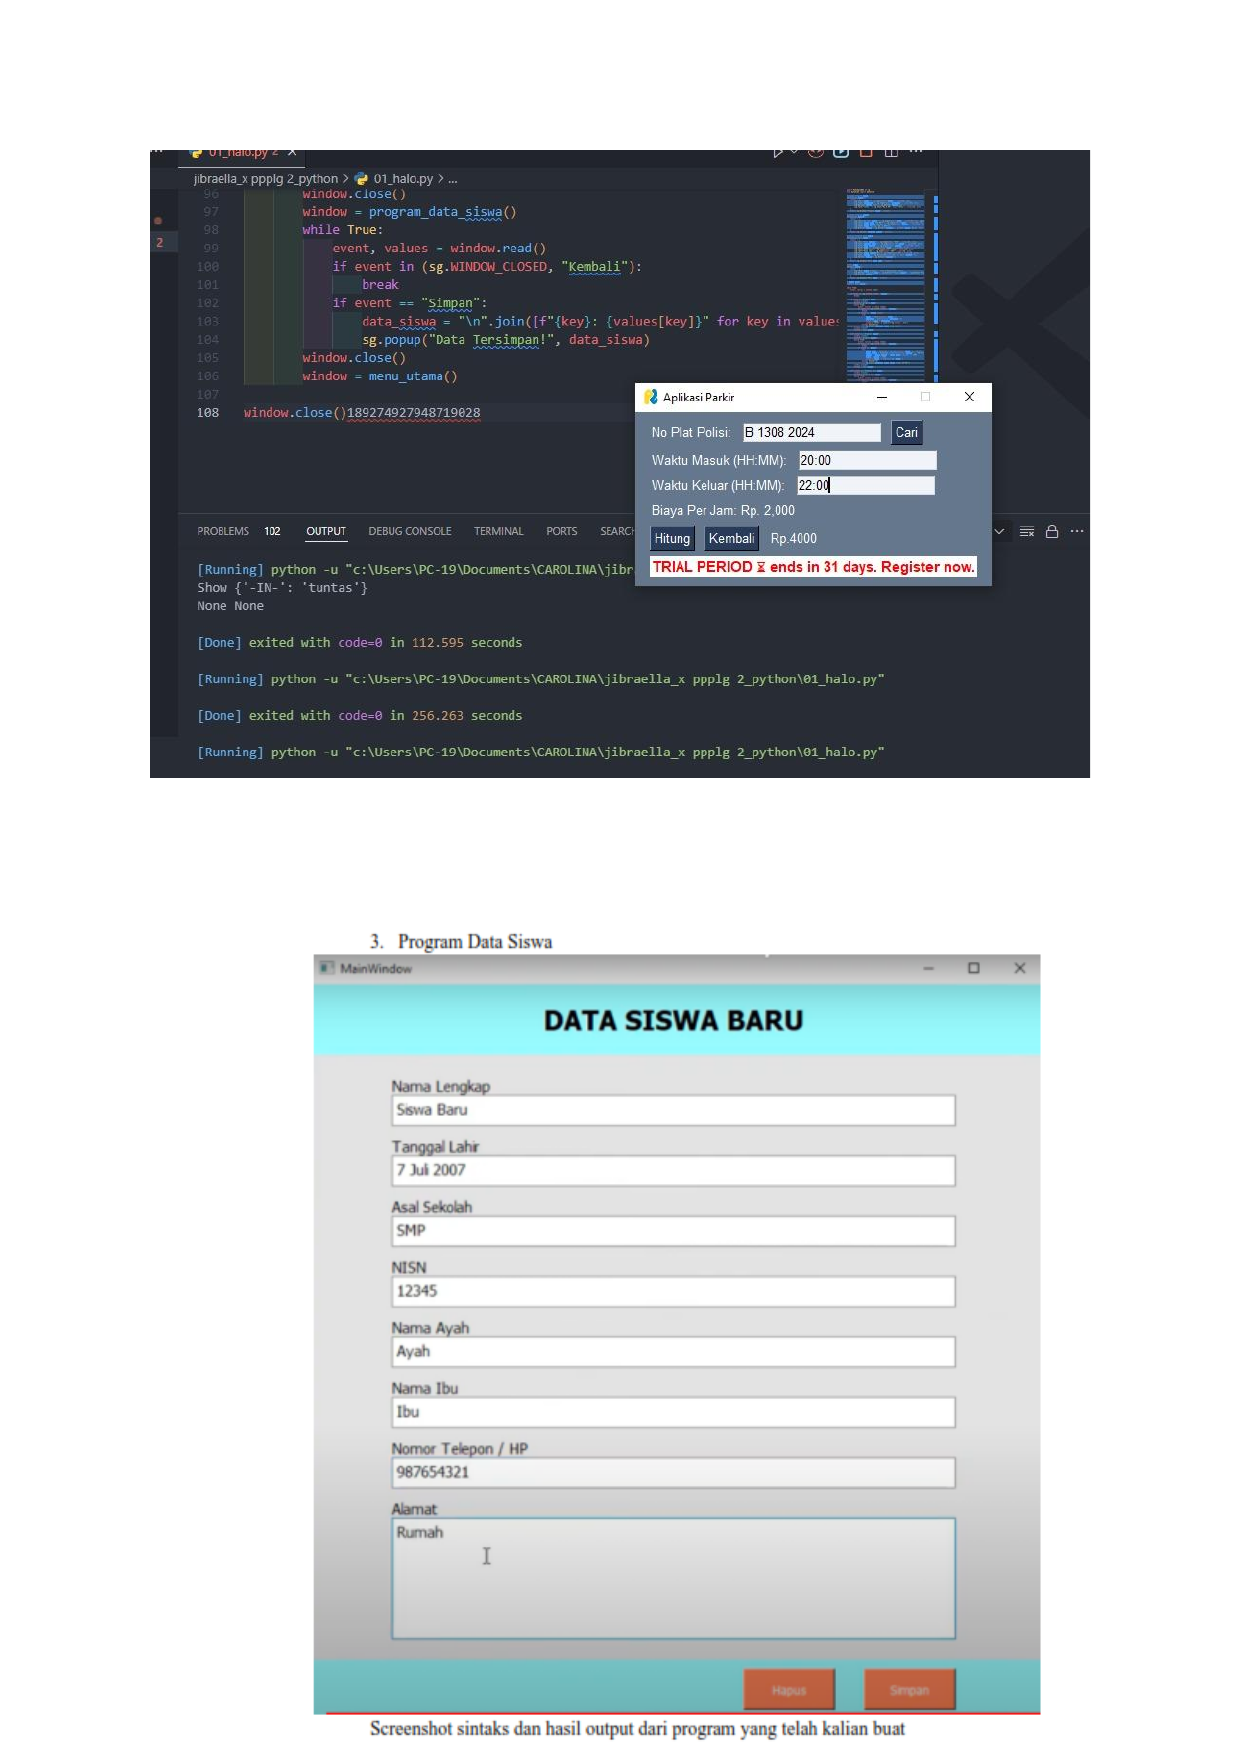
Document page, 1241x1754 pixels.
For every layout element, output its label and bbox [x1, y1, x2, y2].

picture [150, 150, 1091, 778]
picture [300, 915, 1058, 1754]
